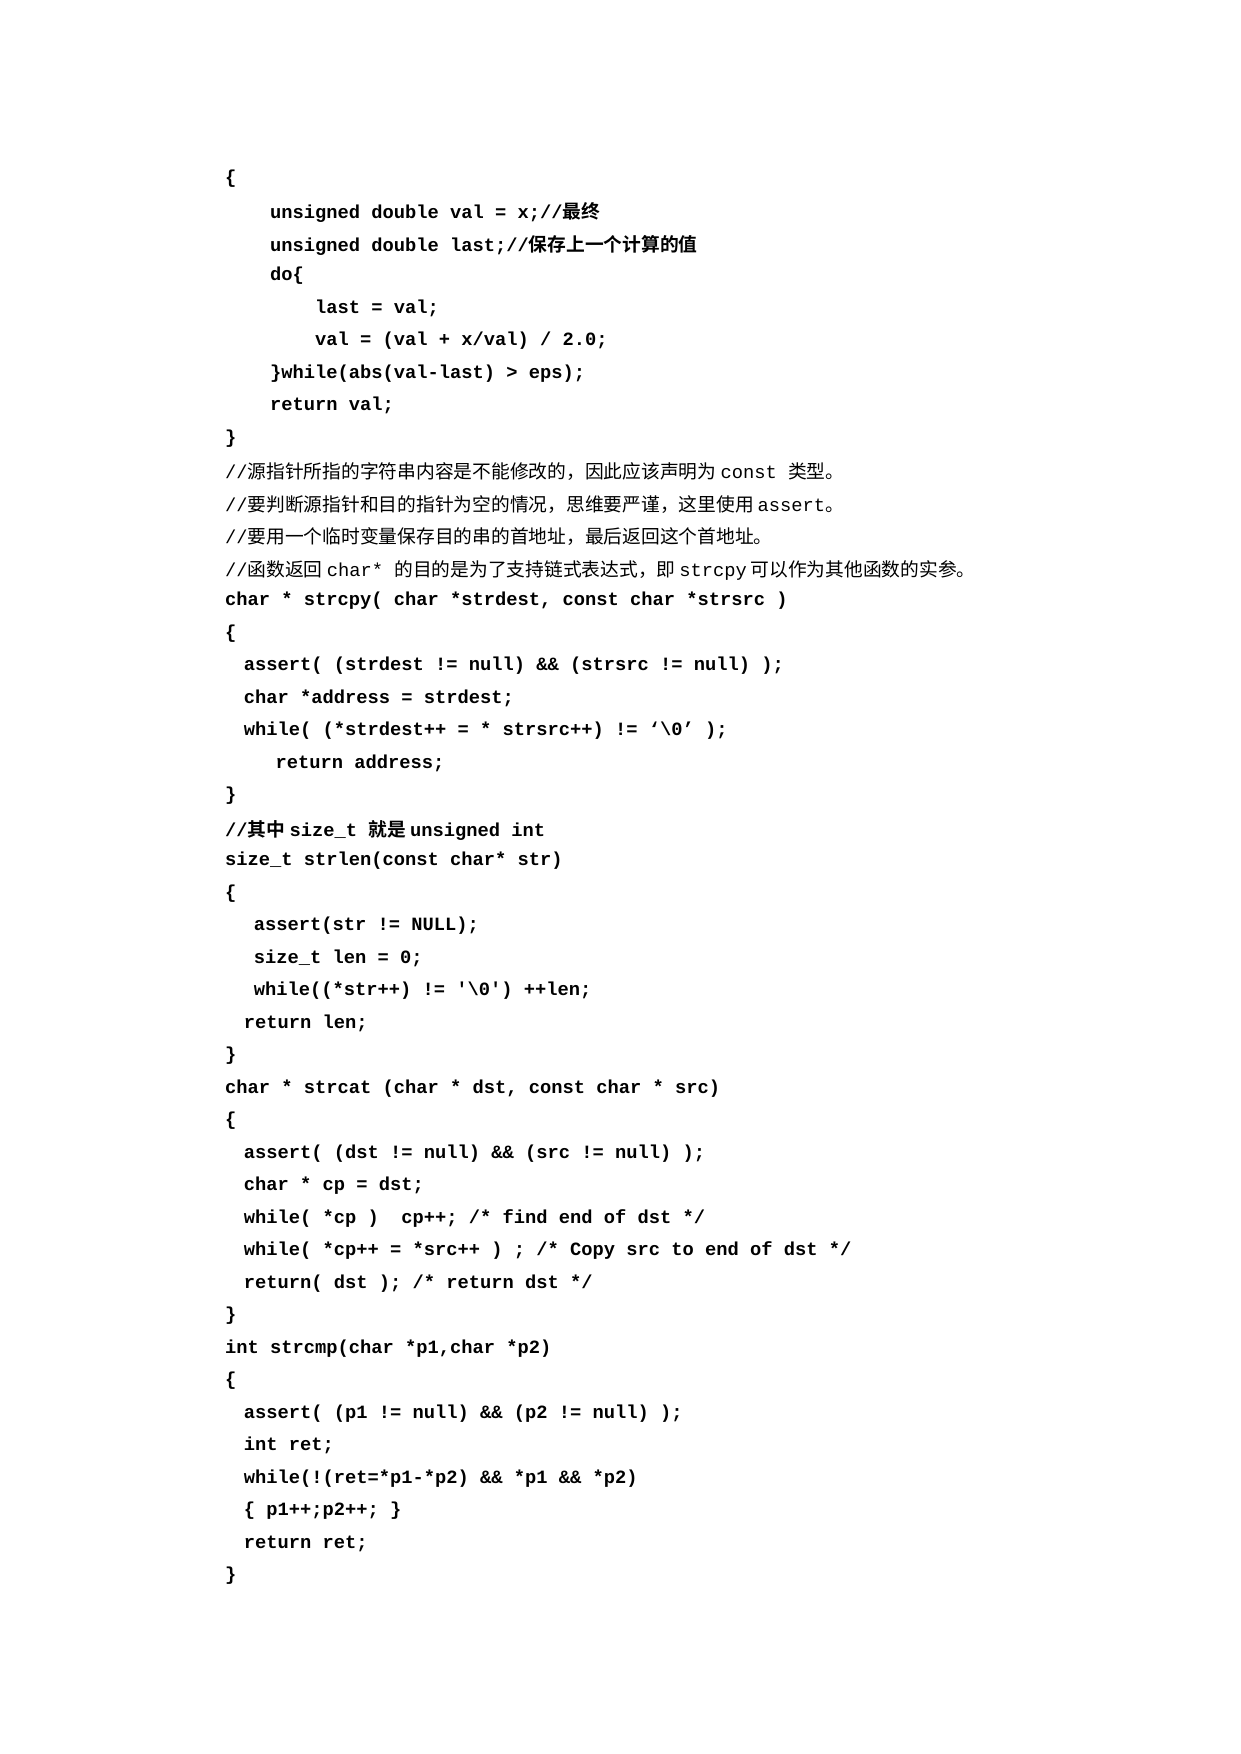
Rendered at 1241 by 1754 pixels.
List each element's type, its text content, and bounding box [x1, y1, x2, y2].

text int ret; [187, 1429, 1053, 1462]
text while( (*strdest++ = * strsrc++) != ‘\0’ ); [187, 714, 1053, 747]
text } [187, 1039, 1053, 1072]
text char * strcat (char * dst, const char * src) [187, 1072, 1053, 1104]
text { [187, 617, 1053, 649]
text return val; [187, 389, 1053, 422]
text { [187, 1364, 1053, 1397]
text char *address = strdest; [187, 682, 1053, 714]
text //其中 size_t 就是 unsigned int [187, 812, 1053, 844]
text assert( (dst != null) && (src != null) ); [187, 1137, 1053, 1169]
text size_t strlen(const char* str) [187, 844, 1053, 877]
text int strcmp(char *p1,char *p2) [187, 1332, 1053, 1364]
text while(!(ret=*p1-*p2) && *p1 && *p2) [187, 1462, 1053, 1494]
text //源指针所指的字符串内容是不能修改的，因此应该声明为 const 类型。 [187, 454, 1053, 487]
text val = (val + x/val) / 2.0; [187, 324, 1053, 357]
text //要用一个临时变量保存目的串的首地址，最后返回这个首地址。 [187, 519, 1053, 552]
text assert( (p1 != null) && (p2 != null) ); [187, 1397, 1053, 1429]
text { [187, 1104, 1053, 1137]
text { [187, 877, 1053, 909]
text return ret; [187, 1527, 1053, 1559]
text return len; [187, 1007, 1053, 1039]
text do{ [187, 259, 1053, 292]
text char * cp = dst; [187, 1169, 1053, 1202]
text } [187, 1559, 1053, 1592]
text size_t len = 0; [187, 942, 1053, 974]
text while( *cp++ = *src++ ) ; /* Copy src to end of dst */ [187, 1234, 1053, 1267]
text return( dst ); /* return dst */ [187, 1267, 1053, 1299]
text while( *cp ) cp++; /* find end of dst */ [187, 1202, 1053, 1234]
text //函数返回 char* 的目的是为了支持链式表达式，即strcpy可以作为其他函数的实参。 [187, 552, 1053, 584]
text } [187, 422, 1053, 454]
text //要判断源指针和目的指针为空的情况，思维要严谨，这里使用assert。 [187, 487, 1053, 519]
text } [187, 1299, 1053, 1332]
text assert(str != NULL); [187, 909, 1053, 942]
text assert( (strdest != null) && (strsrc != null) ); [187, 649, 1053, 682]
text { [187, 162, 1053, 194]
text unsigned double val = x;//最终 [187, 194, 1053, 227]
text unsigned double last;//保存上一个计算的值 [187, 227, 1053, 259]
text } [187, 779, 1053, 812]
text while((*str++) != '\0') ++len; [187, 974, 1053, 1007]
text return address; [187, 747, 1053, 779]
text { p1++;p2++; } [187, 1494, 1053, 1527]
text last = val; [187, 292, 1053, 324]
text }while(abs(val-last) > eps); [187, 357, 1053, 389]
text char * strcpy( char *strdest, const char *strsrc ) [187, 584, 1053, 617]
